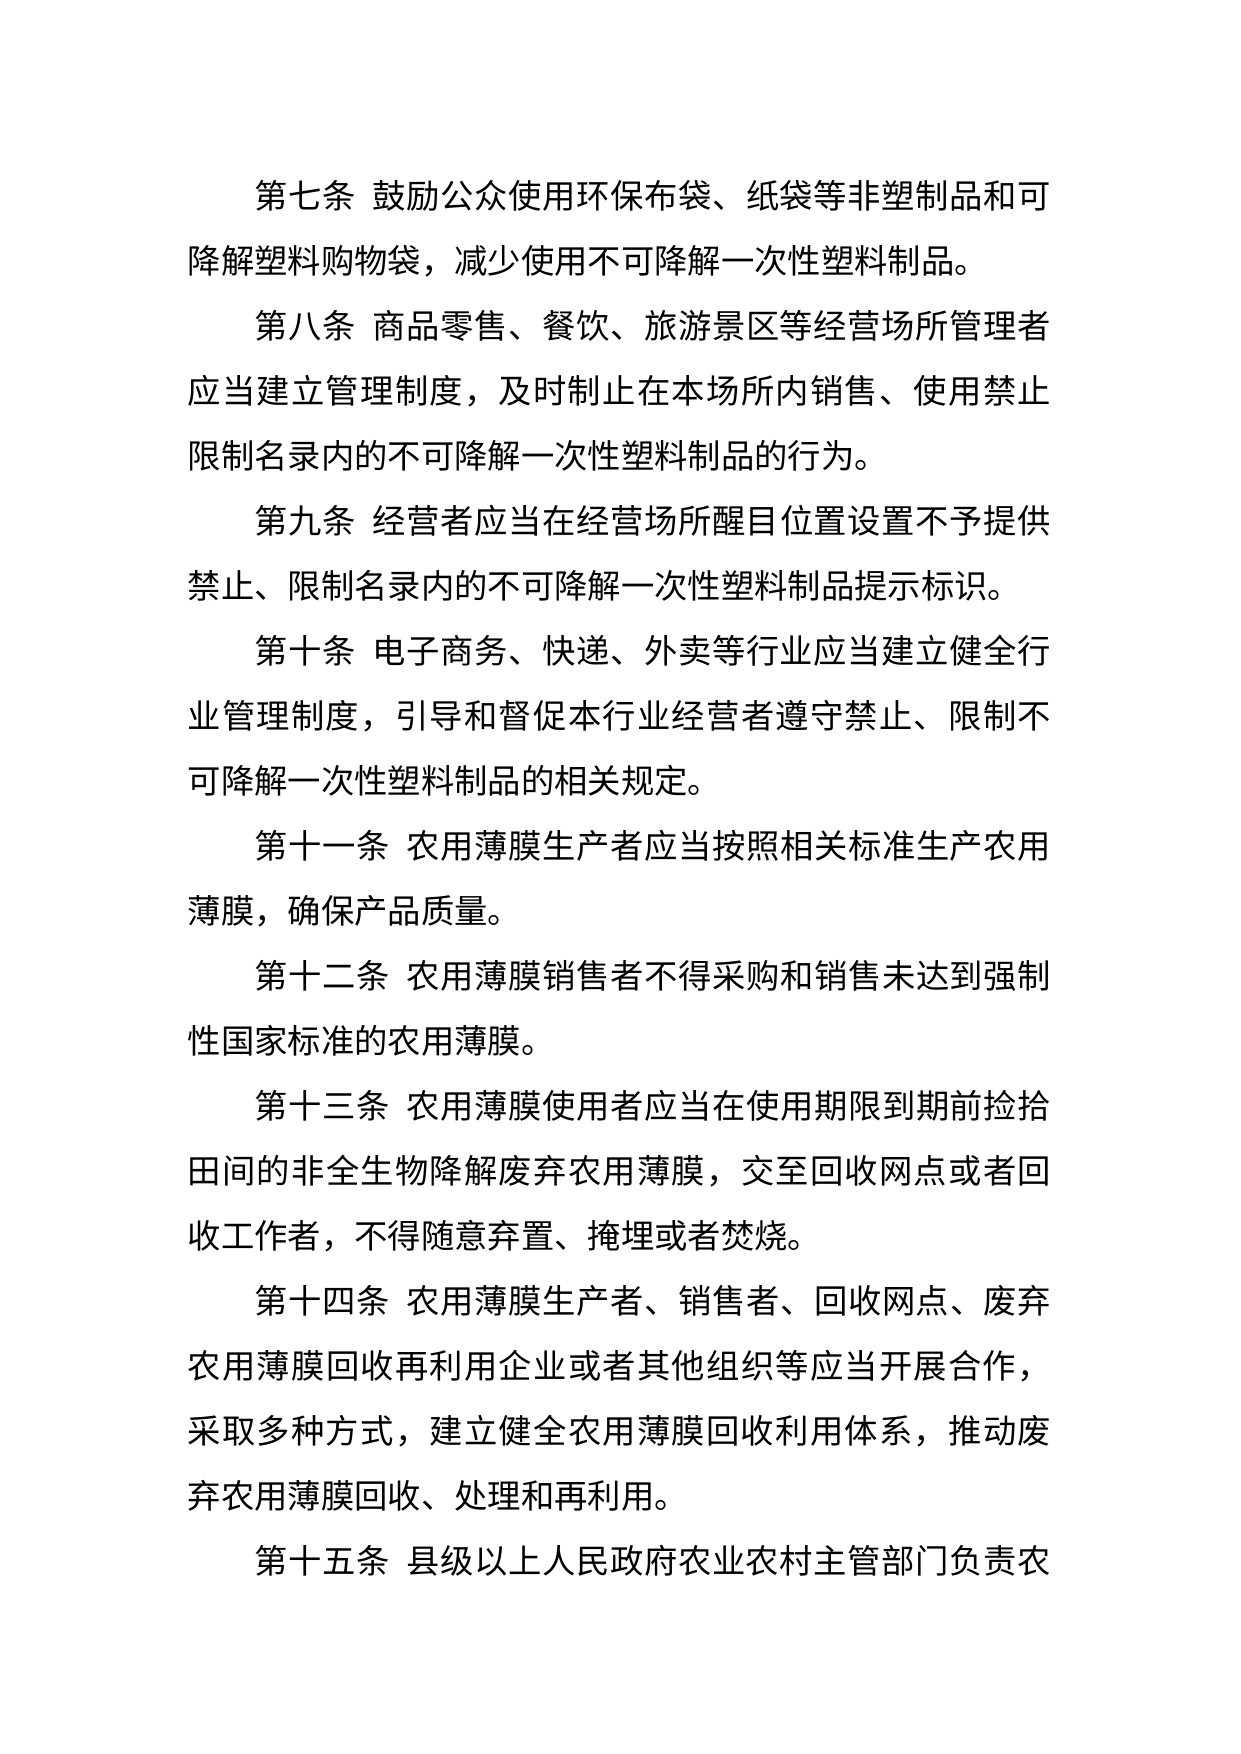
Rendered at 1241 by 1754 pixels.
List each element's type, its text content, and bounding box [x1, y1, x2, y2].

text 第七条 鼓励公众使用环保布袋、纸袋等非塑制品和可降解塑料购物袋，减少使用不可降解一次性塑料制品。 [187, 162, 1053, 292]
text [187, 1527, 1053, 1592]
text 第十二条 农用薄膜销售者不得采购和销售未达到强制性国家标准的农用薄膜。 [187, 942, 1053, 1072]
text 第十四条 农用薄膜生产者、销售者、回收网点、废弃农用薄膜回收再利用企业或者其他组织等应当开展合作，采取多种方式，建立健全农用薄膜回收利用体系，推动废弃农用薄膜回收、处理和再利用。 [187, 1267, 1053, 1527]
text 第十一条 农用薄膜生产者应当按照相关标准生产农用薄膜，确保产品质量。 [187, 812, 1053, 942]
text 第十三条 农用薄膜使用者应当在使用期限到期前捡拾田间的非全生物降解废弃农用薄膜，交至回收网点或者回收工作者，不得随意弃置、掩埋或者焚烧。 [187, 1072, 1053, 1267]
text 第十条 电子商务、快递、外卖等行业应当建立健全行业管理制度，引导和督促本行业经营者遵守禁止、限制不可降解一次性塑料制品的相关规定。 [187, 617, 1053, 812]
text 第九条 经营者应当在经营场所醒目位置设置不予提供禁止、限制名录内的不可降解一次性塑料制品提示标识。 [187, 487, 1053, 617]
text 第八条 商品零售、餐饮、旅游景区等经营场所管理者应当建立管理制度，及时制止在本场所内销售、使用禁止、限制名录内的不可降解一次性塑料制品的行为。 [187, 292, 1053, 487]
